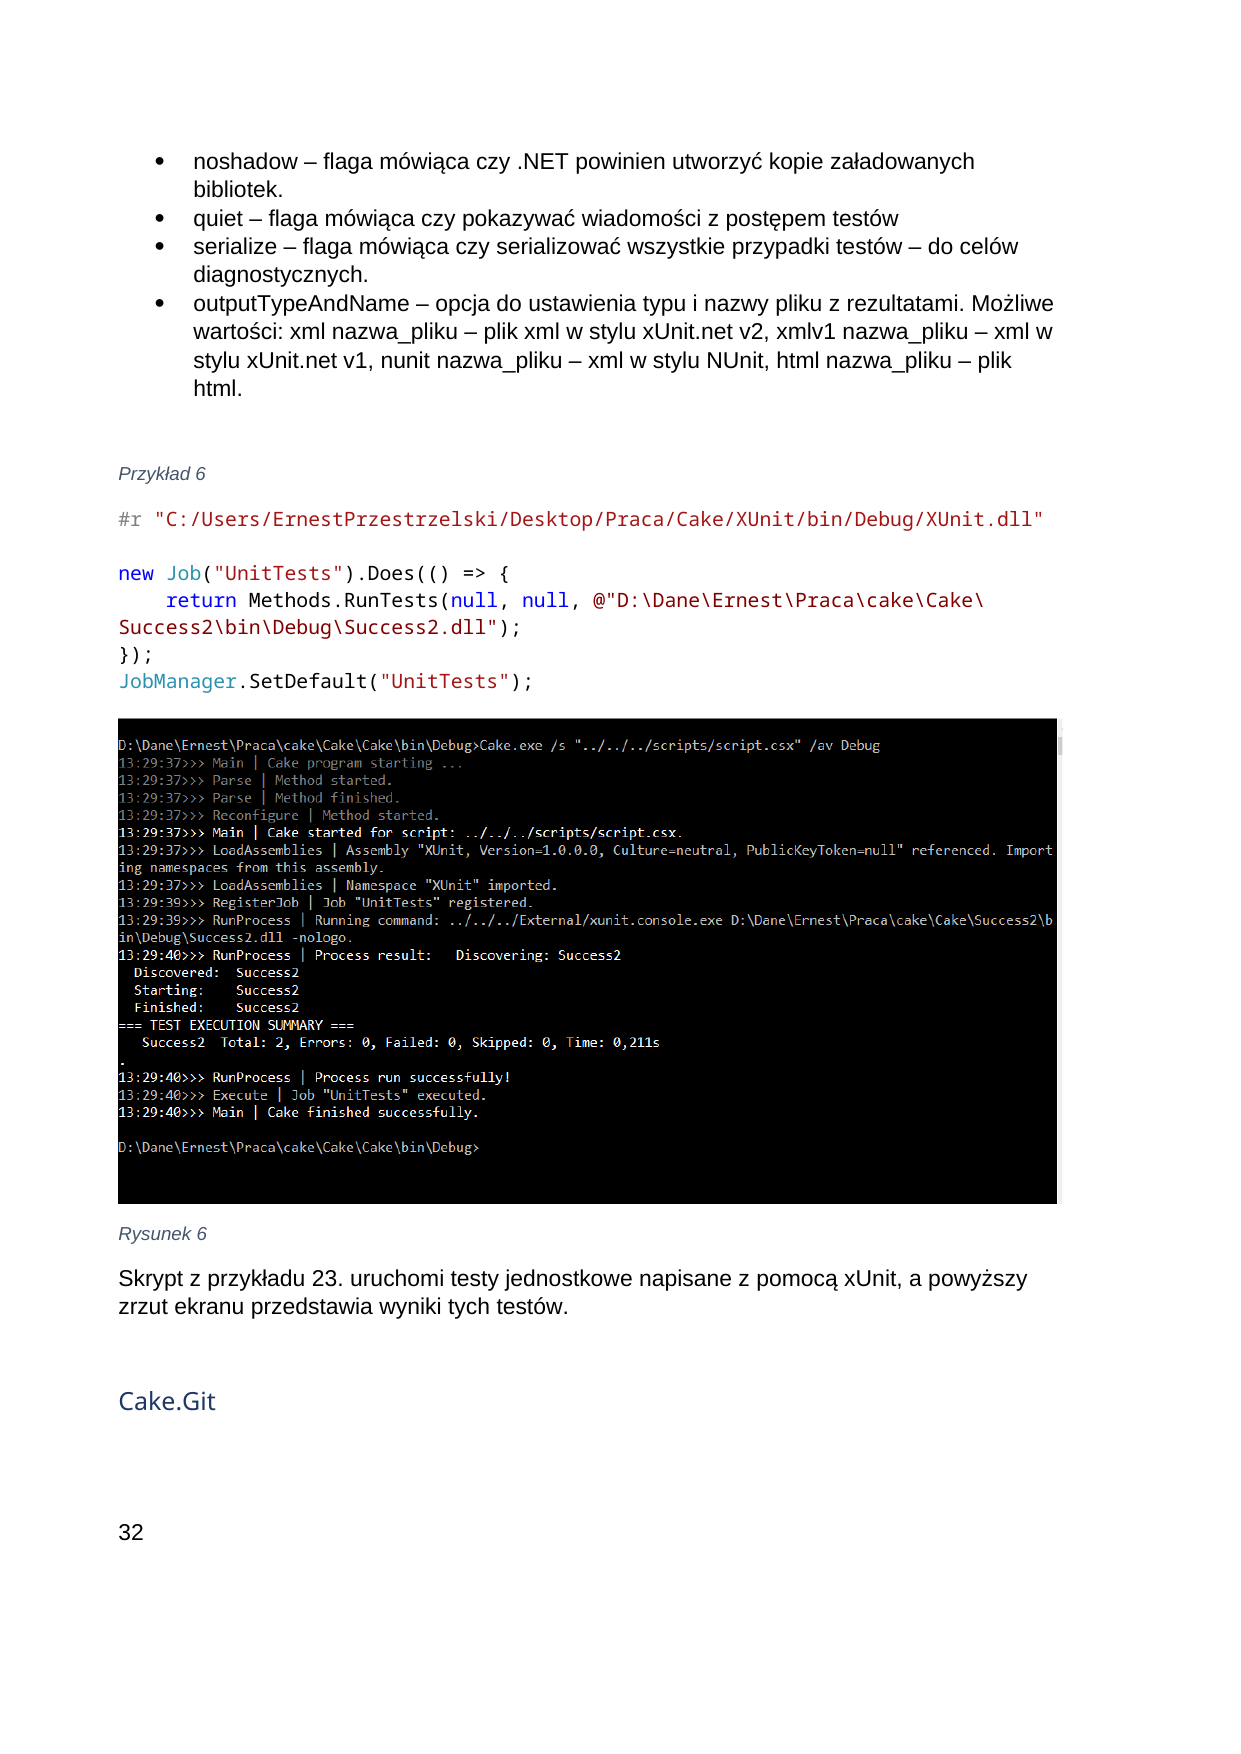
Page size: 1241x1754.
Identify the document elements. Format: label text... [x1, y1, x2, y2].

text Skrypt z przykładu 23. uruchomi testy jednostkowe napisane z pomocą xUnit, a powyższy zrzut ekranu przedstawia wyniki tych testów. [118, 1265, 1063, 1319]
text #r "C:/Users/ErnestPrzestrzelski/Desktop/Praca/Cake/XUnit/bin/Debug/XUnit.dll" [118, 505, 1063, 532]
text new Job("UnitTests").Does(() => { [118, 559, 1063, 586]
list quiet – flaga mówiąca czy pokazywać wiadomości z postępem testów [156, 204, 1063, 231]
list noshadow – flaga mówiąca czy .NET powinien utworzyć kopie załadowanych bibliotek. [156, 148, 1063, 202]
subtitle Cake.Git [118, 1383, 1063, 1417]
text }); [118, 640, 1063, 667]
text return Methods.RunTests(null, null, @"D:\Dane\Ernest\Praca\cake\Cake\Success2\bin\Debug\Success2.dll"); [118, 586, 1063, 640]
text JobManager.SetDefault("UnitTests"); [118, 667, 1063, 694]
picture [118, 712, 1063, 1204]
list serialize – flaga mówiąca czy serializować wszystkie przypadki testów – do celów diagnostycznych. [156, 233, 1063, 288]
list outputTypeAndName – opcja do ustawienia typu i nazwy pliku z rezultatami. Możliwe wartości: xml nazwa_pliku – plik xml w stylu xUnit.net v2, xmlv1 nazwa_pliku – xml w stylu xUnit.net v1, nunit nazwa_pliku – xml w stylu NUnit, html nazwa_pliku – plik html. [156, 290, 1063, 402]
